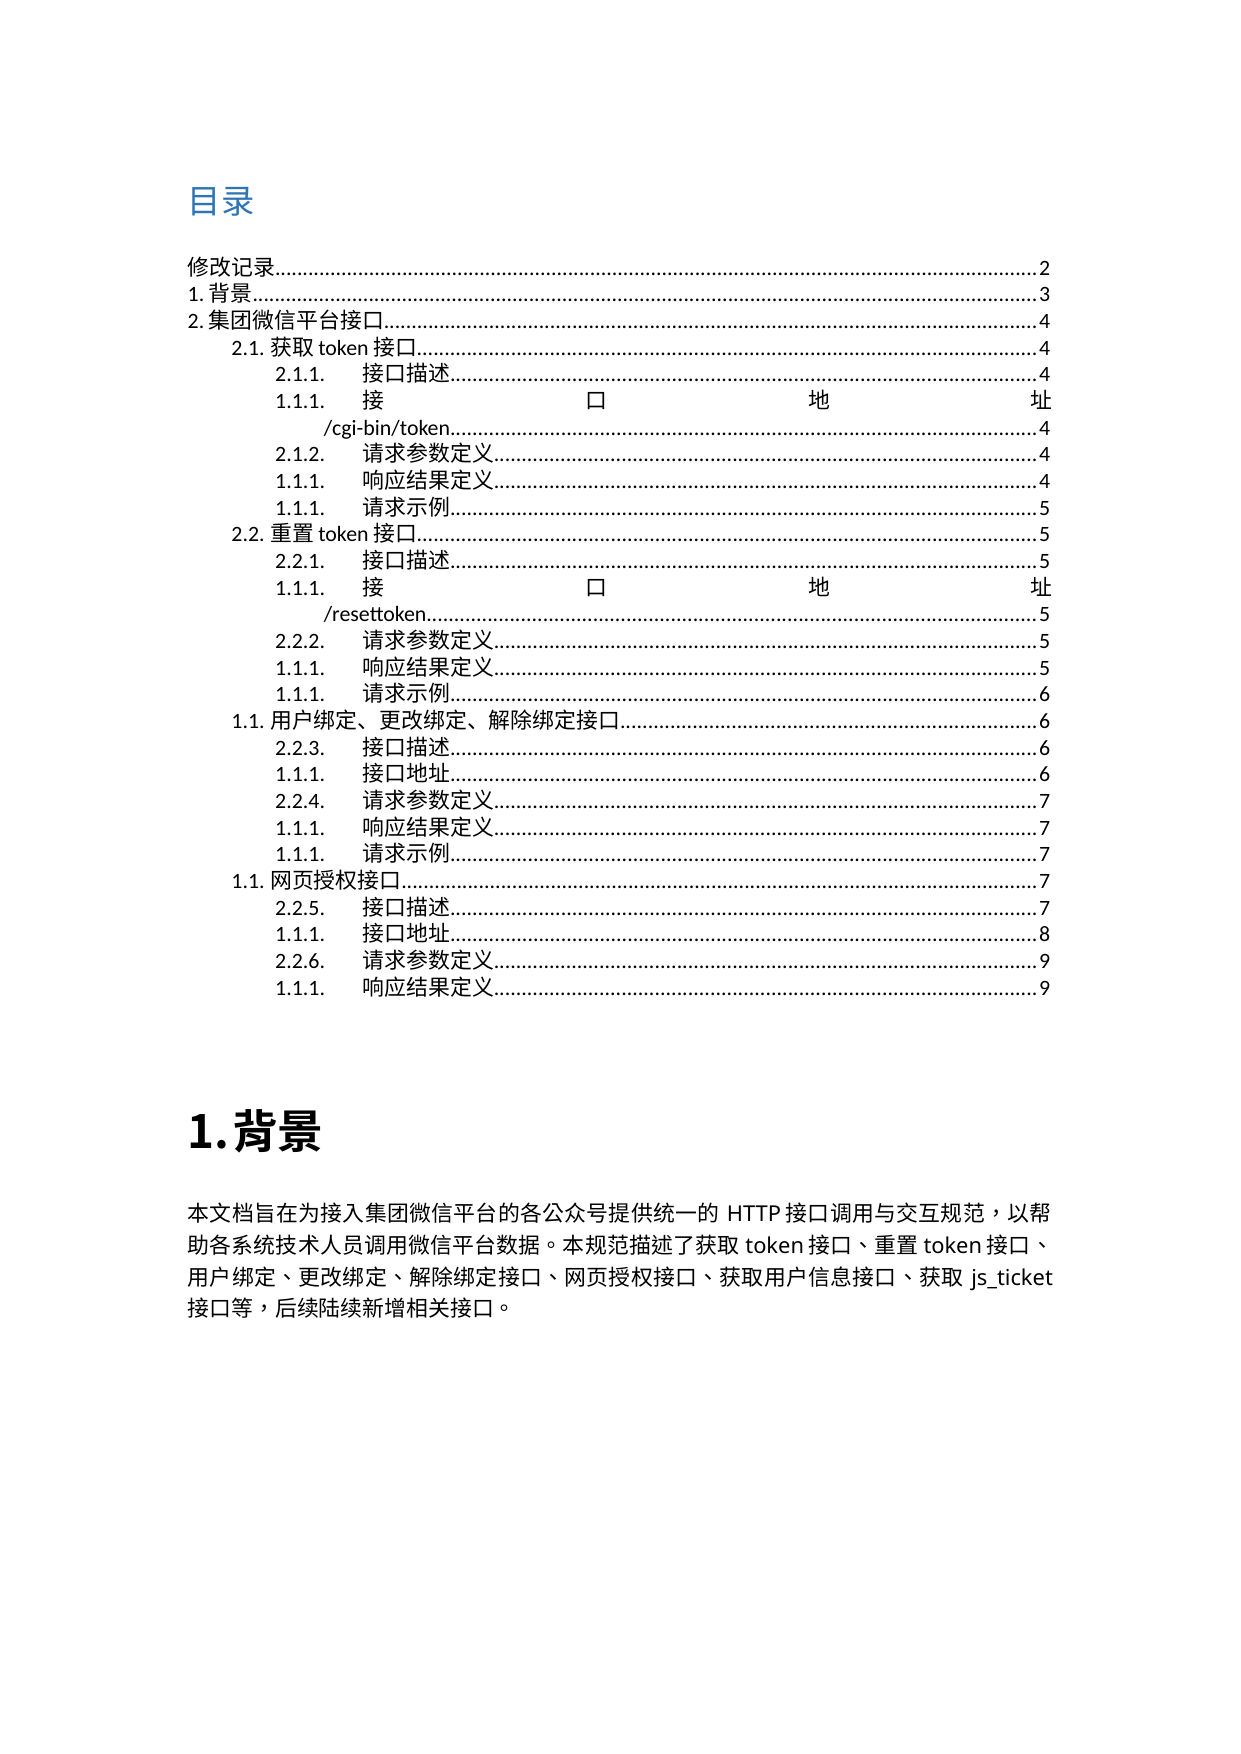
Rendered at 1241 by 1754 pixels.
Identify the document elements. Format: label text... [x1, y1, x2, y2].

list 网页授权接口 7 [231, 867, 1053, 894]
subtitle 背景 [187, 1095, 1053, 1162]
list 请求参数定义 9 [275, 947, 1053, 974]
list 请求参数定义 5 [275, 627, 1053, 654]
subtitle 目录 [187, 175, 1053, 223]
list 接口描述 5 [275, 547, 1053, 574]
list 请求参数定义 7 [275, 787, 1053, 814]
list 请求示例 6 [275, 680, 1053, 707]
list 接口地址 8 [275, 920, 1053, 947]
list 接口描述 4 [275, 360, 1053, 387]
list 接口描述 7 [275, 894, 1053, 920]
list 响应结果定义 9 [275, 974, 1053, 1000]
list 接口地址 6 [275, 760, 1053, 787]
list 请求示例 5 [275, 494, 1053, 520]
list 背景 3 [187, 280, 1053, 307]
list 接口地址 /cgi-bin/token 4 [275, 387, 1053, 440]
list 获取token接口 4 [231, 334, 1053, 360]
list 接口地址 /resettoken 5 [275, 574, 1053, 627]
list 响应结果定义 7 [275, 814, 1053, 840]
list 响应结果定义 5 [275, 654, 1053, 680]
list 请求示例 7 [275, 840, 1053, 867]
list 请求参数定义 4 [275, 440, 1053, 467]
text 本文档旨在为接入集团微信平台的各公众号提供统一的HTTP接口调用与交互规范，以帮助各系统技术人员调用微信平台数据。本规范描述了获取token接口、重置token接口、用户绑定、更改绑定、解除绑定接口、网页授权接口、获取用户信息接口、获取js_ticket接口等，后续陆续新增相关接口。 [187, 1196, 1053, 1323]
list 响应结果定义 4 [275, 467, 1053, 494]
list 用户绑定、更改绑定、解除绑定接口 6 [231, 707, 1053, 734]
list 集团微信平台接口 4 [187, 307, 1053, 334]
list 接口描述 6 [275, 734, 1053, 760]
text 修改记录 2 [187, 254, 1053, 280]
list 重置token接口 5 [231, 520, 1053, 547]
